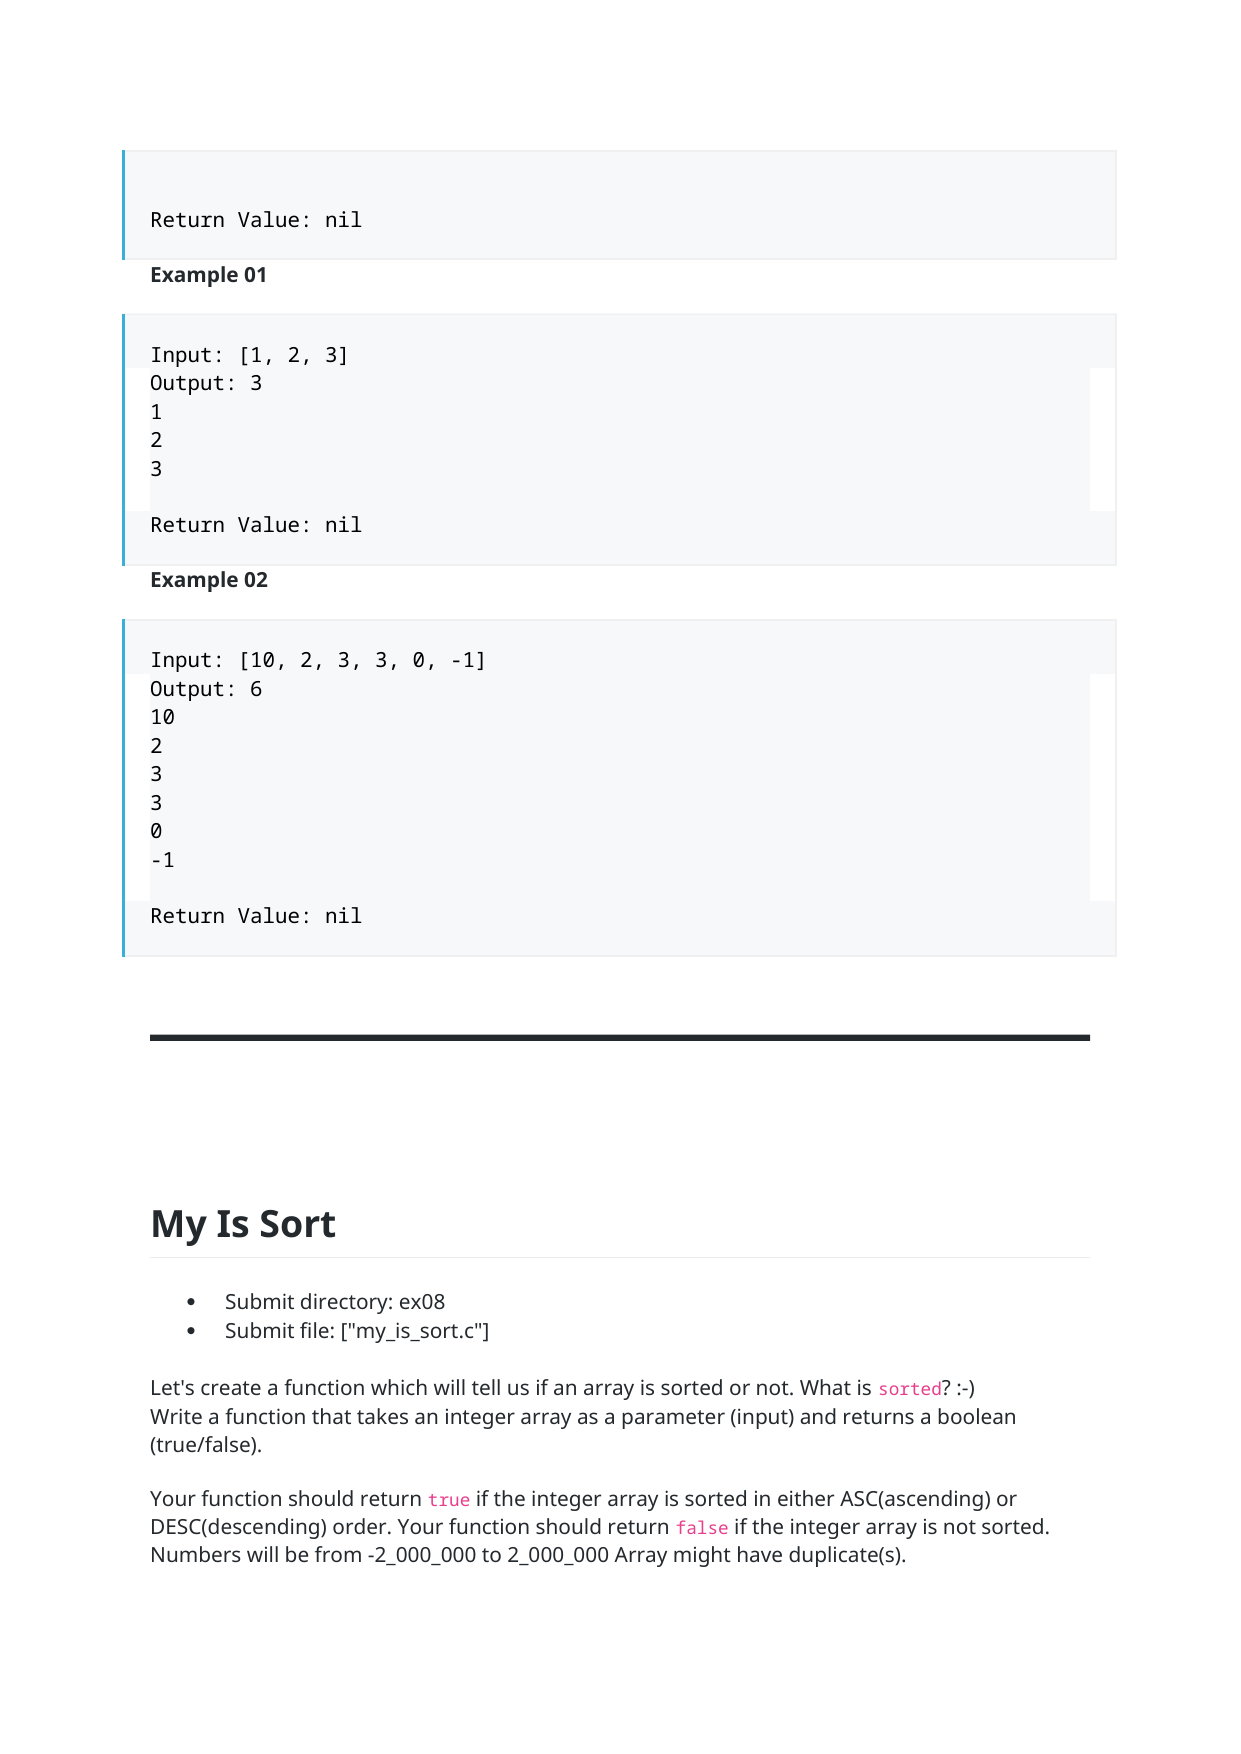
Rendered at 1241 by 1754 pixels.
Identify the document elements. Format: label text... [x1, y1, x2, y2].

text 2 [150, 425, 1090, 454]
text 3 [150, 788, 1090, 816]
text Return Value: nil [125, 875, 1115, 955]
text Output: 6 [150, 674, 1090, 702]
text 10 [150, 702, 1090, 731]
text My Is Sort [150, 1197, 1090, 1257]
text 0 [150, 816, 1090, 845]
text Return Value: nil [125, 484, 1115, 564]
text 2 [150, 731, 1090, 759]
text Return Value: nil [125, 178, 1115, 258]
text Numbers will be from -2_000_000 to 2_000_000 Array might have duplicate(s). [150, 1541, 1090, 1569]
text 3 [150, 759, 1090, 788]
text -1 [150, 845, 1090, 873]
text Your function should return true if the integer array is sorted in either ASC(ascending) or DESC(descending) order. Your function should return false if the integer array is not sorted. [150, 1484, 1090, 1541]
list Submit file: ["my_is_sort.c"] [187, 1316, 1090, 1344]
text 3 [150, 454, 1090, 482]
text Example 02 [150, 566, 1090, 594]
text 1 [150, 397, 1090, 425]
text Output: 3 [150, 368, 1090, 397]
text Example 01 [150, 260, 1090, 288]
text Input: [1, 2, 3] [125, 315, 1115, 368]
text Let's create a function which will tell us if an array is sorted or not. What is sorted? :-) [150, 1373, 1090, 1402]
list Submit directory: ex08 [187, 1287, 1090, 1316]
text Input: [10, 2, 3, 3, 0, -1] [125, 621, 1115, 674]
text Write a function that takes an integer array as a parameter (input) and returns a boolean (true/false). [150, 1402, 1090, 1459]
